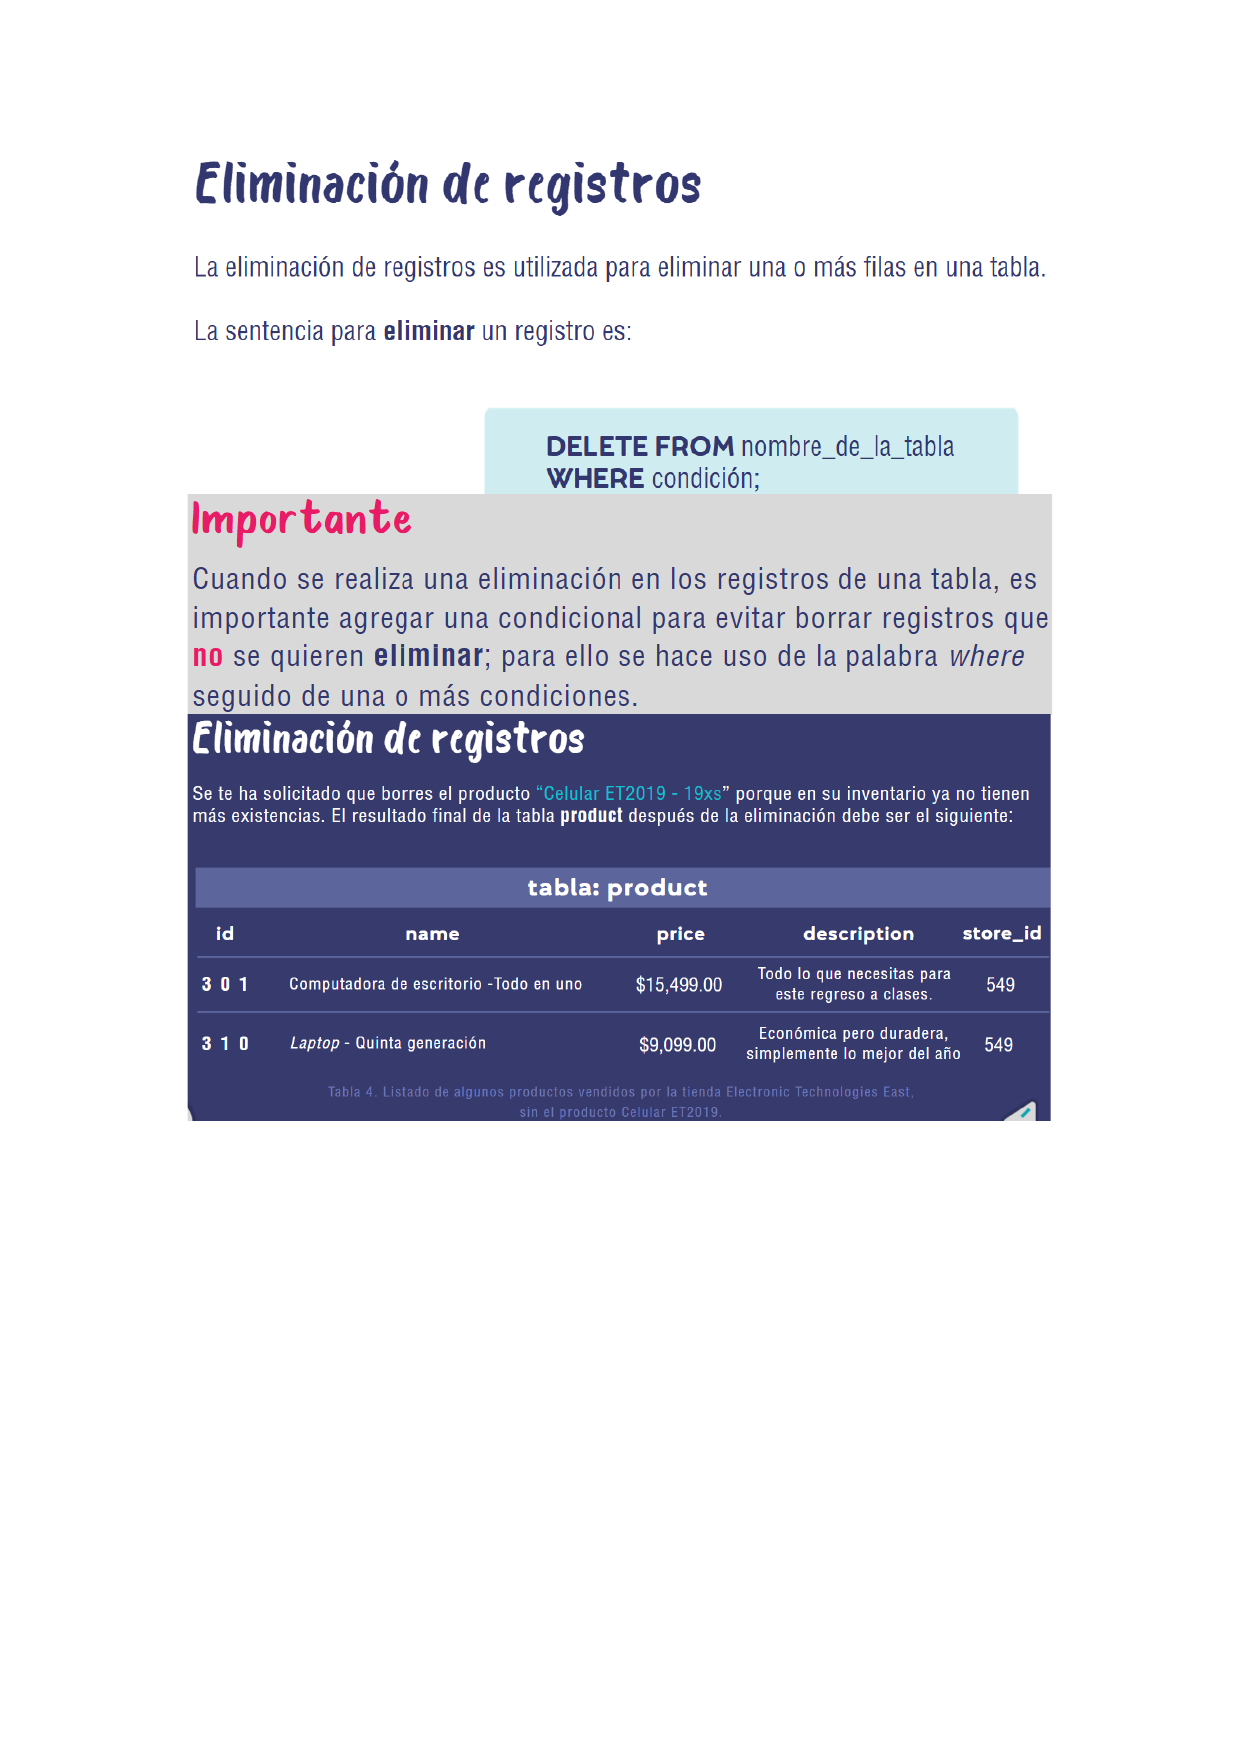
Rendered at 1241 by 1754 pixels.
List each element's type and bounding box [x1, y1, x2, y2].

picture [187, 150, 1053, 1121]
